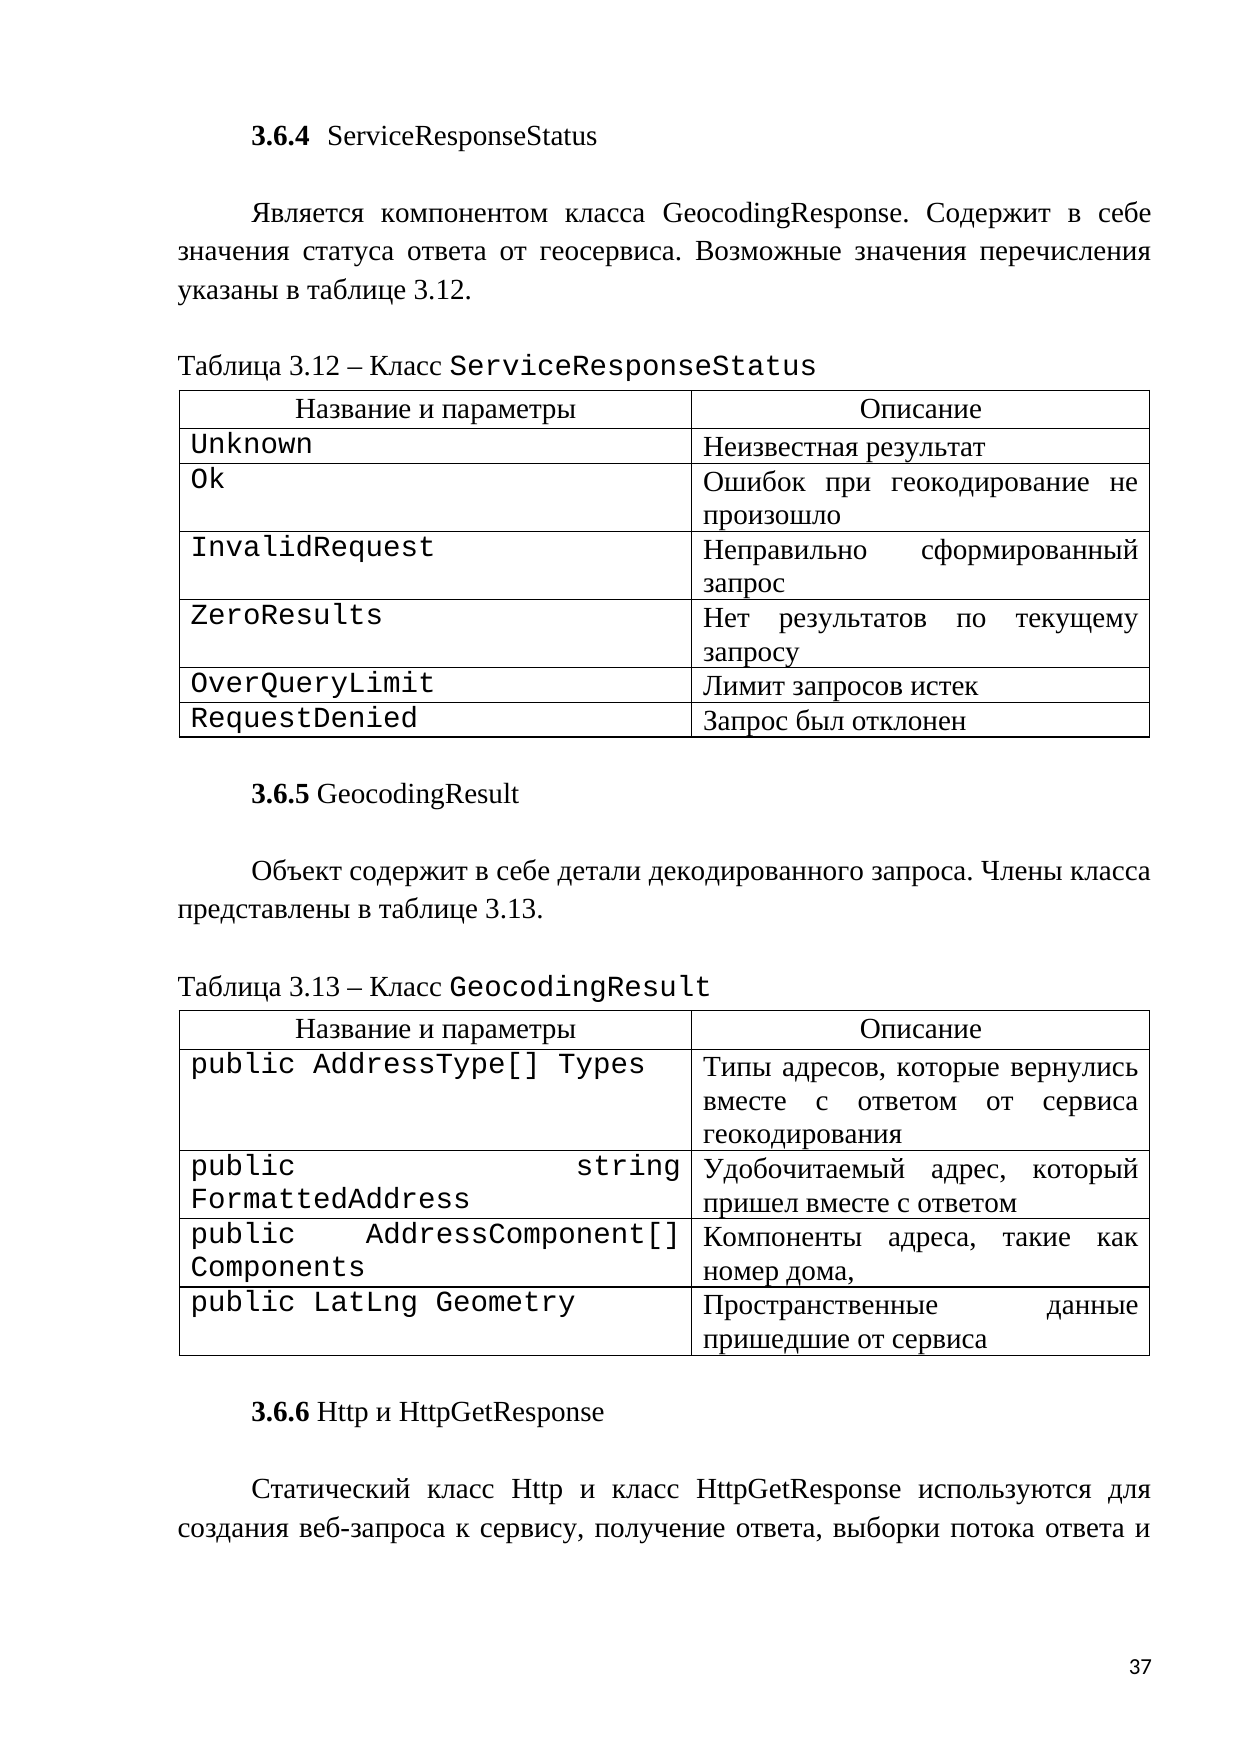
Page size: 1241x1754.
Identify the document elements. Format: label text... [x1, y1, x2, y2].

text 3.6.4 ServiceResponseStatus [177, 118, 1152, 152]
table_cell Неизвестная результат [692, 429, 1149, 463]
text 3.6.6 Http и HttpGetResponse [177, 1394, 1152, 1428]
table_cell ZeroResults [180, 600, 691, 667]
table_cell public AddressType[] Types [180, 1050, 691, 1150]
table_cell Нет результатов по текущему запросу [692, 600, 1149, 667]
table_cell Ошибок при геокодирование не произошло [692, 464, 1149, 531]
table_cell InvalidRequest [180, 532, 691, 599]
text Таблица 3.12 – Класс ServiceResponseStatus [177, 348, 1152, 384]
table_cell Типы адресов, которые вернулись вместе с ответом от сервиса геокодирования [692, 1050, 1149, 1150]
table_cell Компоненты адреса, такие как номер дома, [692, 1219, 1149, 1286]
table_header Название и параметры [180, 1011, 691, 1048]
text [177, 1471, 1152, 1543]
text Является компонентом класса GeocodingResponse. Содержит в себе значения статуса ответа от геосервиса. Возможные значения перечисления указаны в таблице 3.12. [177, 195, 1152, 306]
table_cell public string FormattedAddress [180, 1151, 691, 1218]
table_cell public LatLng Geometry [180, 1288, 691, 1354]
table_header Описание [692, 391, 1149, 428]
table_cell Ok [180, 464, 691, 531]
text 3.6.5 GeocodingResult [177, 776, 1152, 809]
table_cell RequestDenied [180, 703, 691, 736]
text Таблица 3.13 – Класс GeocodingResult [177, 969, 1152, 1005]
table_header Название и параметры [180, 391, 691, 428]
table_cell public AddressComponent[] Components [180, 1219, 691, 1286]
table_header Описание [692, 1011, 1149, 1048]
table_cell OverQueryLimit [180, 668, 691, 702]
table_cell Неправильно сформированный запрос [692, 532, 1149, 599]
table_cell Пространственные данные пришедшие от сервиса [692, 1288, 1149, 1354]
table_cell Лимит запросов истек [692, 668, 1149, 702]
text Объект содержит в себе детали декодированного запроса. Члены класса представлены в таблице 3.13. [177, 853, 1152, 925]
table_cell Unknown [180, 429, 691, 463]
table_cell Запрос был отклонен [692, 703, 1149, 736]
table_cell Удобочитаемый адрес, который пришел вместе с ответом [692, 1151, 1149, 1218]
